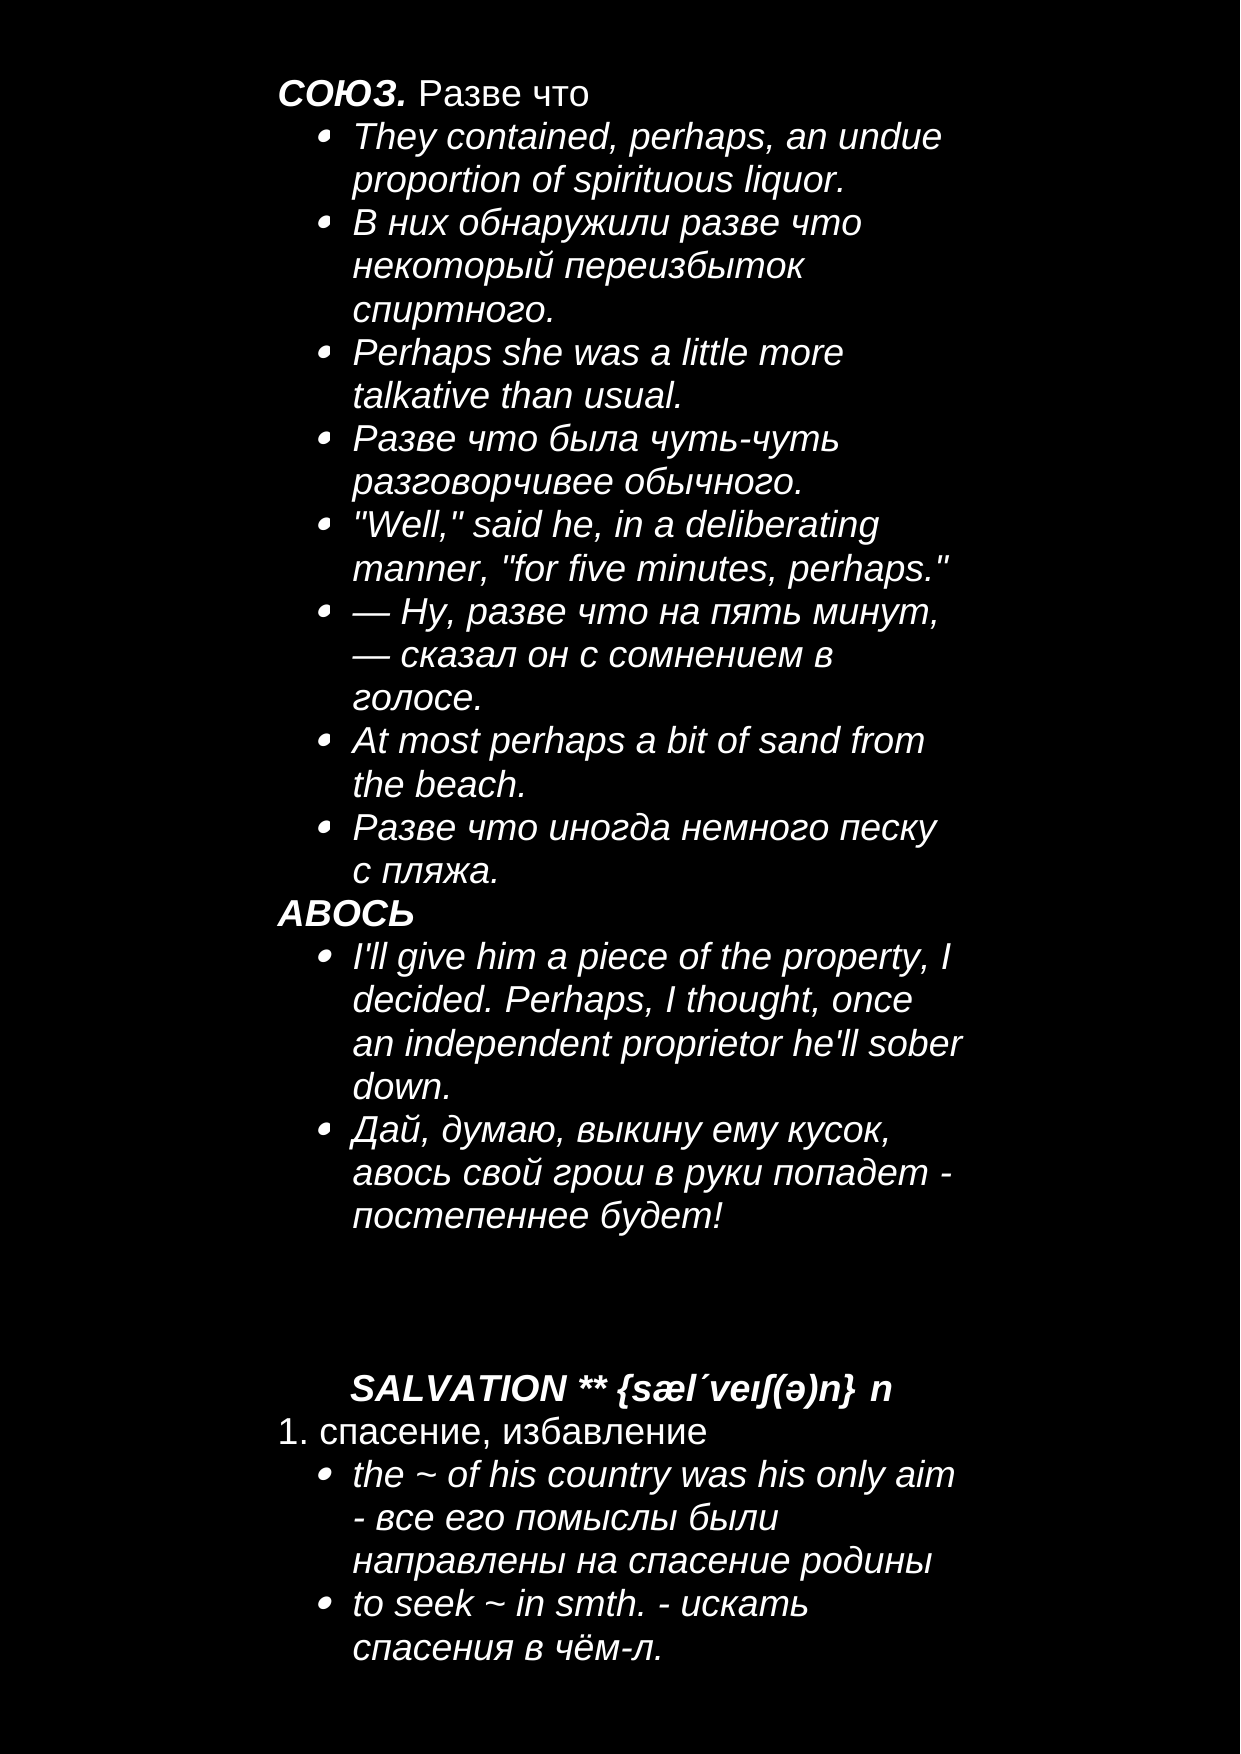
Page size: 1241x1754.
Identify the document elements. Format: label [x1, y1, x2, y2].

table_header [270, 62, 976, 1677]
